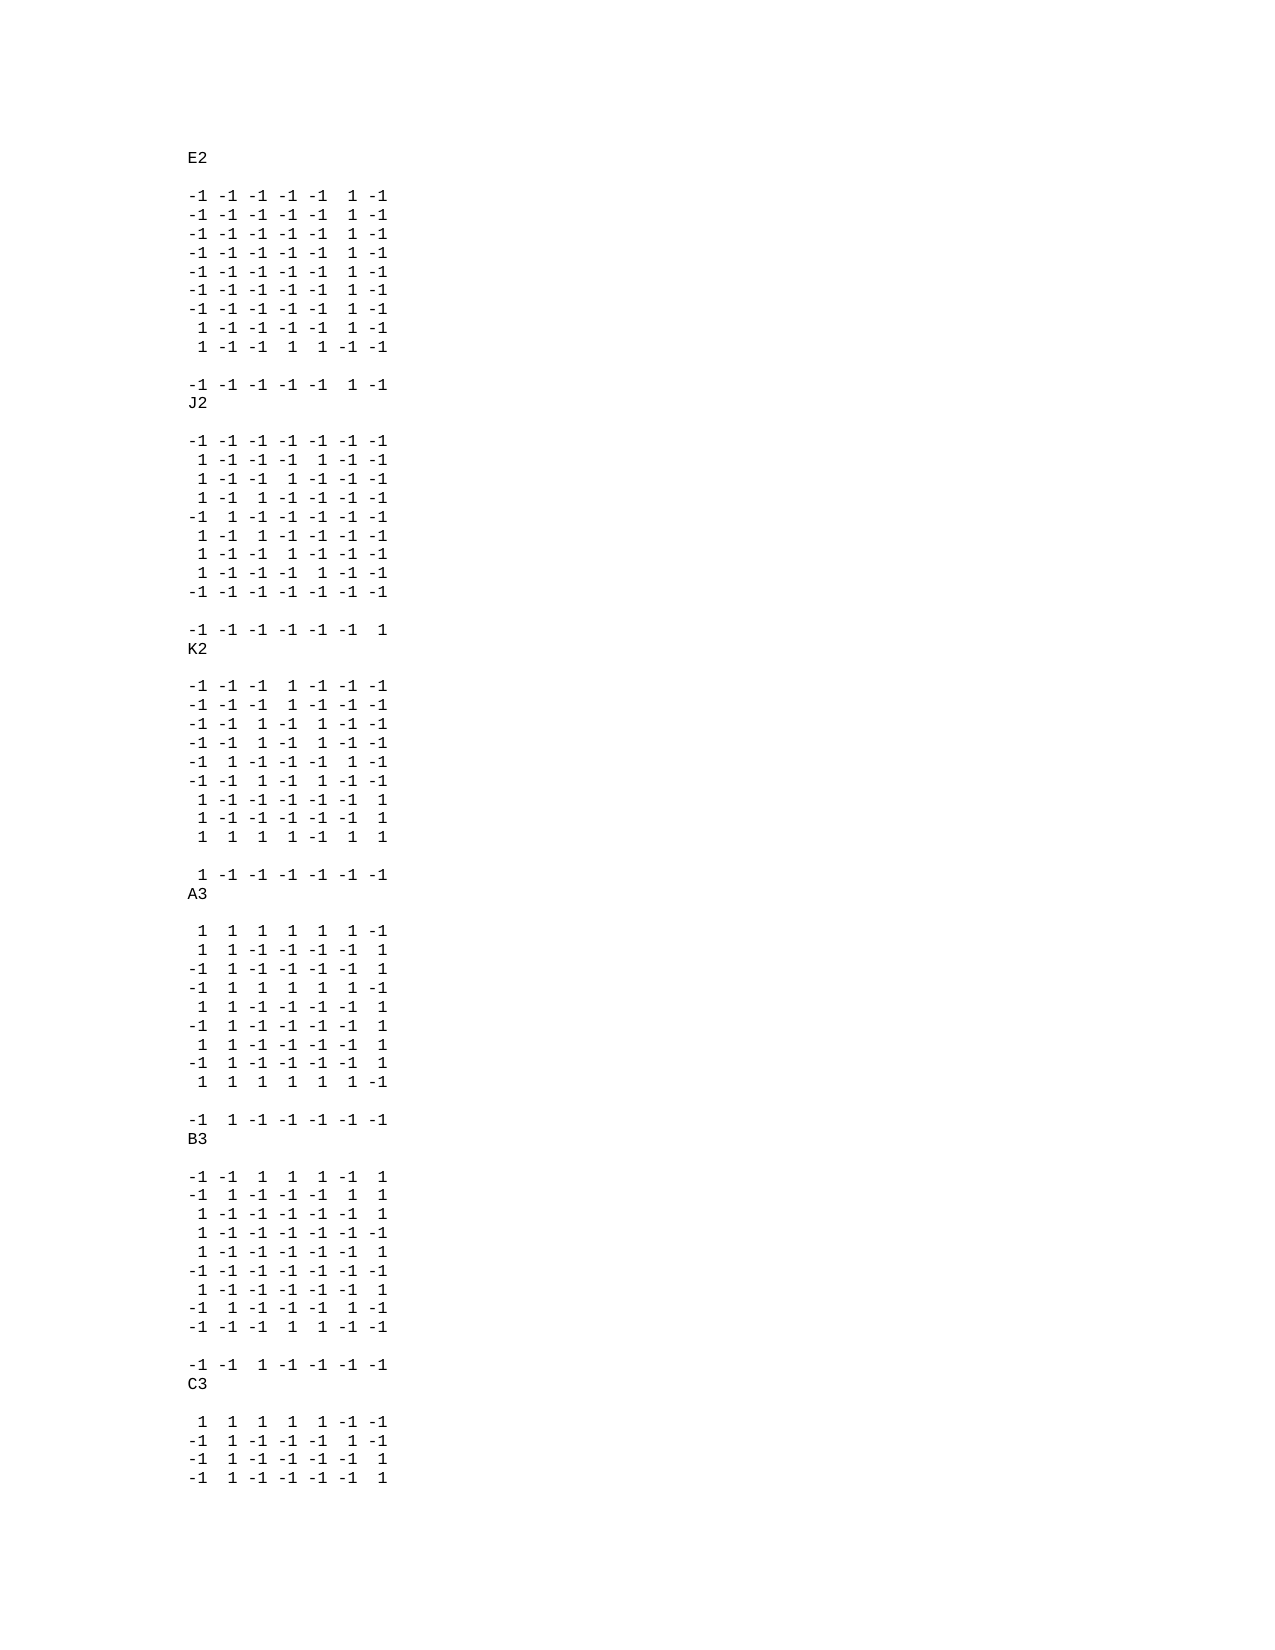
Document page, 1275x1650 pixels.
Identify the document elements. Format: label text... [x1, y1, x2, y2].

text 1 1 -1 -1 -1 -1 1 [187, 998, 1087, 1017]
text -1 1 -1 -1 -1 -1 -1 [187, 1112, 1087, 1130]
text -1 -1 -1 -1 -1 -1 -1 [187, 584, 1087, 602]
text 1 -1 -1 1 1 -1 -1 [187, 338, 1087, 357]
text -1 -1 1 1 1 -1 1 [187, 1168, 1087, 1187]
text 1 -1 -1 -1 -1 -1 1 [187, 1206, 1087, 1225]
text -1 -1 1 -1 -1 -1 -1 [187, 1357, 1087, 1376]
text -1 1 -1 -1 -1 -1 1 [187, 1017, 1087, 1036]
text -1 1 -1 -1 -1 -1 1 [187, 1055, 1087, 1074]
text -1 1 -1 -1 -1 -1 -1 [187, 508, 1087, 527]
text 1 -1 -1 -1 1 -1 -1 [187, 452, 1087, 471]
text C3 [187, 1376, 1087, 1394]
text 1 -1 -1 -1 1 -1 -1 [187, 565, 1087, 584]
text 1 -1 -1 -1 -1 1 -1 [187, 320, 1087, 338]
text 1 -1 -1 -1 -1 -1 -1 [187, 1225, 1087, 1243]
text -1 1 -1 -1 -1 -1 1 [187, 1470, 1087, 1489]
text 1 -1 -1 -1 -1 -1 -1 [187, 866, 1087, 885]
text -1 -1 1 -1 1 -1 -1 [187, 716, 1087, 734]
text 1 1 1 1 1 -1 -1 [187, 1413, 1087, 1432]
text 1 -1 -1 1 -1 -1 -1 [187, 546, 1087, 565]
text -1 -1 -1 -1 -1 1 -1 [187, 376, 1087, 395]
text 1 -1 -1 1 -1 -1 -1 [187, 471, 1087, 489]
text 1 -1 1 -1 -1 -1 -1 [187, 527, 1087, 546]
text -1 -1 -1 -1 -1 1 -1 [187, 301, 1087, 320]
text -1 1 1 1 1 1 -1 [187, 979, 1087, 998]
text -1 -1 -1 1 -1 -1 -1 [187, 678, 1087, 697]
text -1 -1 -1 -1 -1 1 -1 [187, 225, 1087, 244]
text -1 1 -1 -1 -1 -1 1 [187, 961, 1087, 979]
text 1 1 -1 -1 -1 -1 1 [187, 1036, 1087, 1055]
text -1 -1 -1 -1 -1 -1 -1 [187, 433, 1087, 452]
text B3 [187, 1130, 1087, 1149]
text 1 -1 -1 -1 -1 -1 1 [187, 1281, 1087, 1300]
text -1 -1 -1 1 1 -1 -1 [187, 1319, 1087, 1338]
text 1 -1 -1 -1 -1 -1 1 [187, 1243, 1087, 1262]
text -1 -1 -1 -1 -1 1 -1 [187, 244, 1087, 263]
text 1 1 -1 -1 -1 -1 1 [187, 942, 1087, 961]
text 1 -1 -1 -1 -1 -1 1 [187, 791, 1087, 810]
text 1 1 1 1 -1 1 1 [187, 829, 1087, 848]
text -1 1 -1 -1 -1 -1 1 [187, 1451, 1087, 1470]
text E2 [187, 150, 1087, 169]
text J2 [187, 395, 1087, 414]
text -1 -1 -1 -1 -1 1 -1 [187, 188, 1087, 207]
text -1 -1 1 -1 1 -1 -1 [187, 734, 1087, 753]
text -1 -1 -1 -1 -1 1 -1 [187, 263, 1087, 282]
text -1 -1 -1 1 -1 -1 -1 [187, 697, 1087, 716]
text A3 [187, 885, 1087, 904]
text -1 -1 -1 -1 -1 -1 -1 [187, 1262, 1087, 1281]
text -1 1 -1 -1 -1 1 -1 [187, 1432, 1087, 1451]
text -1 -1 -1 -1 -1 1 -1 [187, 207, 1087, 225]
text 1 1 1 1 1 1 -1 [187, 1074, 1087, 1093]
text 1 -1 -1 -1 -1 -1 1 [187, 810, 1087, 829]
text -1 1 -1 -1 -1 1 1 [187, 1187, 1087, 1206]
text -1 -1 1 -1 1 -1 -1 [187, 772, 1087, 791]
text -1 -1 -1 -1 -1 -1 1 [187, 621, 1087, 640]
text -1 1 -1 -1 -1 1 -1 [187, 1300, 1087, 1319]
text -1 -1 -1 -1 -1 1 -1 [187, 282, 1087, 301]
text -1 1 -1 -1 -1 1 -1 [187, 753, 1087, 772]
text K2 [187, 640, 1087, 659]
text 1 -1 1 -1 -1 -1 -1 [187, 489, 1087, 508]
text 1 1 1 1 1 1 -1 [187, 923, 1087, 942]
